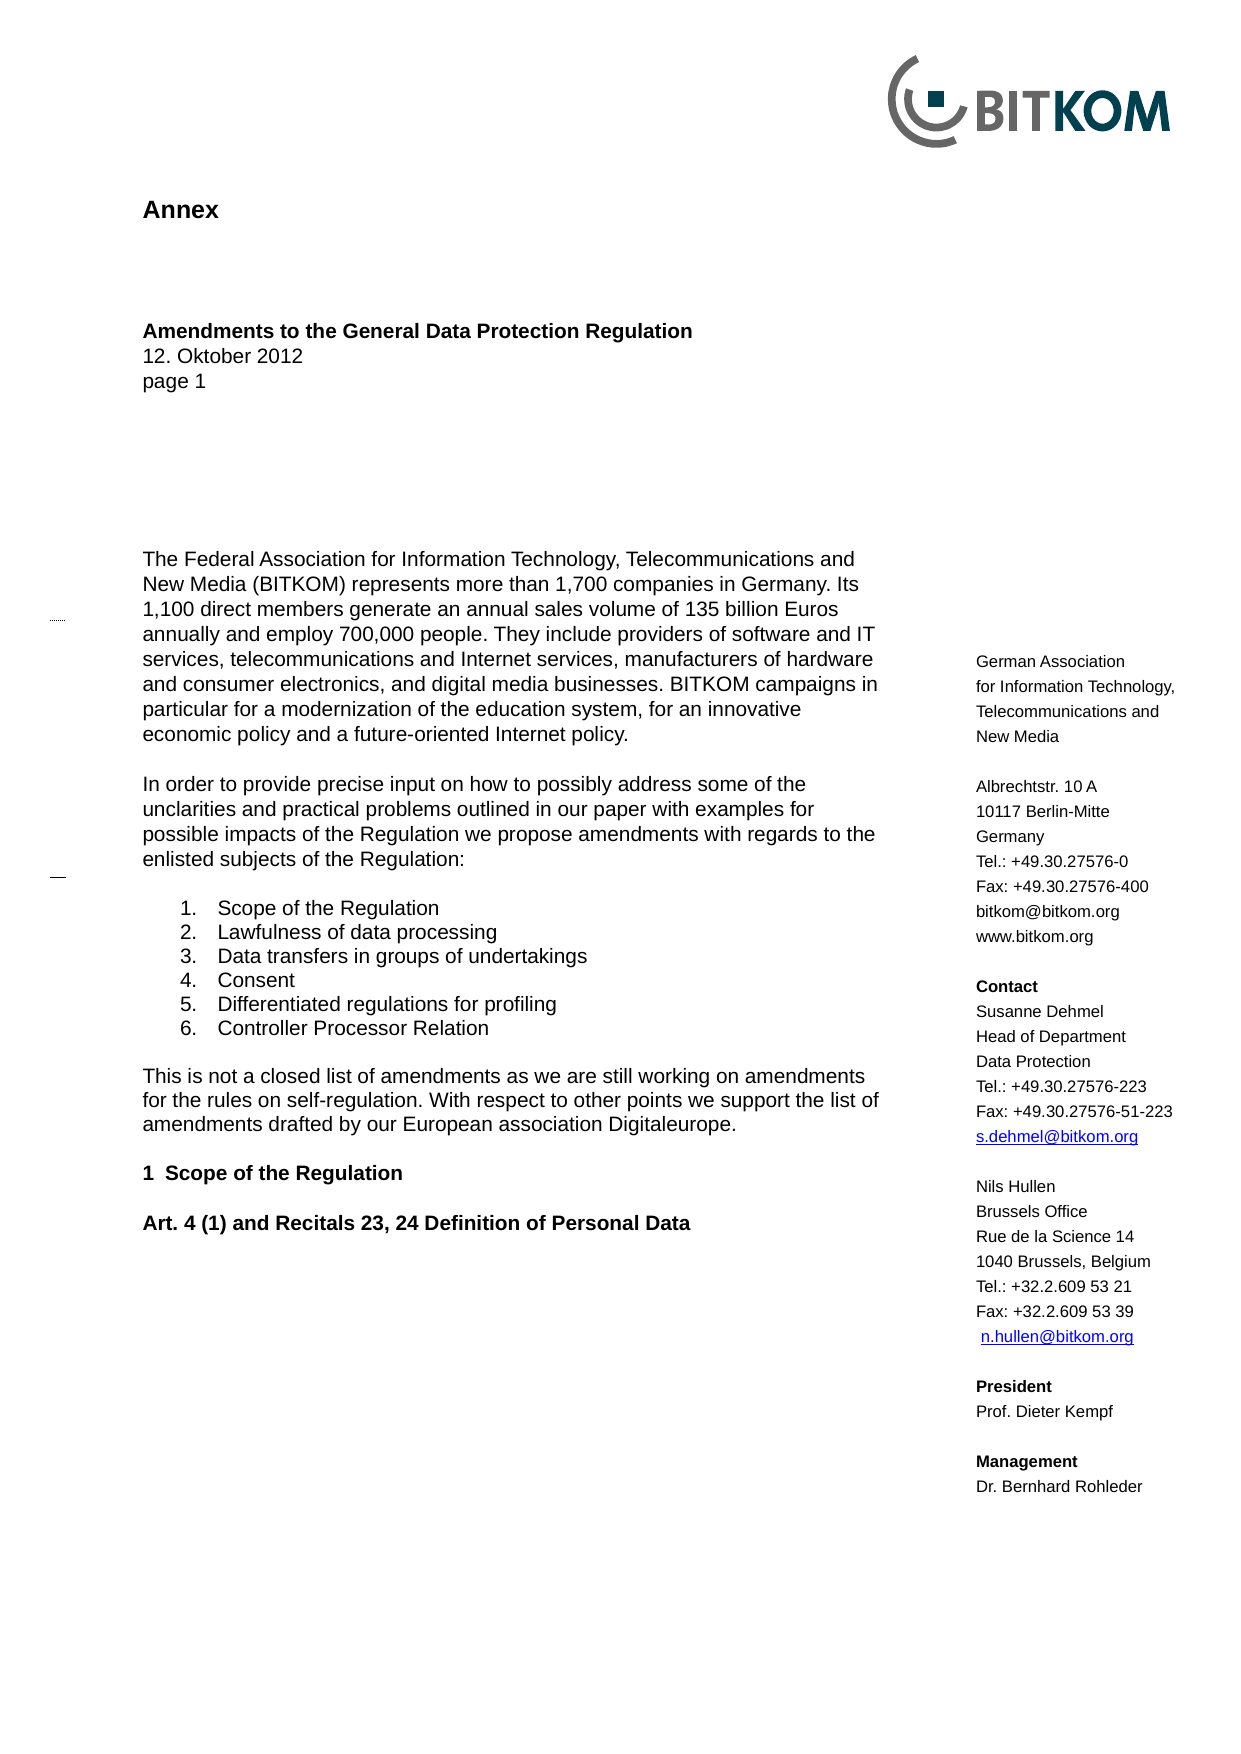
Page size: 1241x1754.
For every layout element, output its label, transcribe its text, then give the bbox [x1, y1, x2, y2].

list Scope of the Regulation [180, 896, 887, 920]
text Amendments to the General Data Protection Regulation [142, 318, 887, 343]
text The Federal Association for Information Technology, Telecommunications and New Media (BITKOM) represents more than 1,700 companies in Germany. Its 1,100 direct members generate an annual sales volume of 135 billion Euros annually and employ 700,000 people. They include providers of software and IT services, telecommunications and Internet services, manufacturers of hardware and consumer electronics, and digital media businesses. BITKOM campaigns in particular for a modernization of the education system, for an innovative economic policy and a future-oriented Internet policy. [142, 546, 887, 746]
list Data transfers in groups of undertakings [180, 944, 887, 968]
text 12. Oktober 2012 [142, 343, 887, 368]
text page 1 [142, 368, 887, 393]
text Art. 4 (1) and Recitals 23, 24 Definition of Personal Data [142, 1209, 887, 1234]
list Lawfulness of data processing [180, 920, 887, 944]
text This is not a closed list of amendments as we are still working on amendments for the rules on self-regulation. With respect to other points we support the list of amendments drafted by our European association Digitaleurope. [142, 1063, 887, 1135]
list Consent [180, 968, 887, 992]
text In order to provide precise input on how to possibly address some of the unclarities and practical problems outlined in our paper with examples for possible impacts of the Regulation we propose amendments with regards to the enlisted subjects of the Regulation: [142, 771, 887, 871]
list Differentiated regulations for profiling [180, 992, 887, 1016]
subtitle Scope of the Regulation [142, 1159, 887, 1184]
list Controller Processor Relation [180, 1016, 887, 1039]
